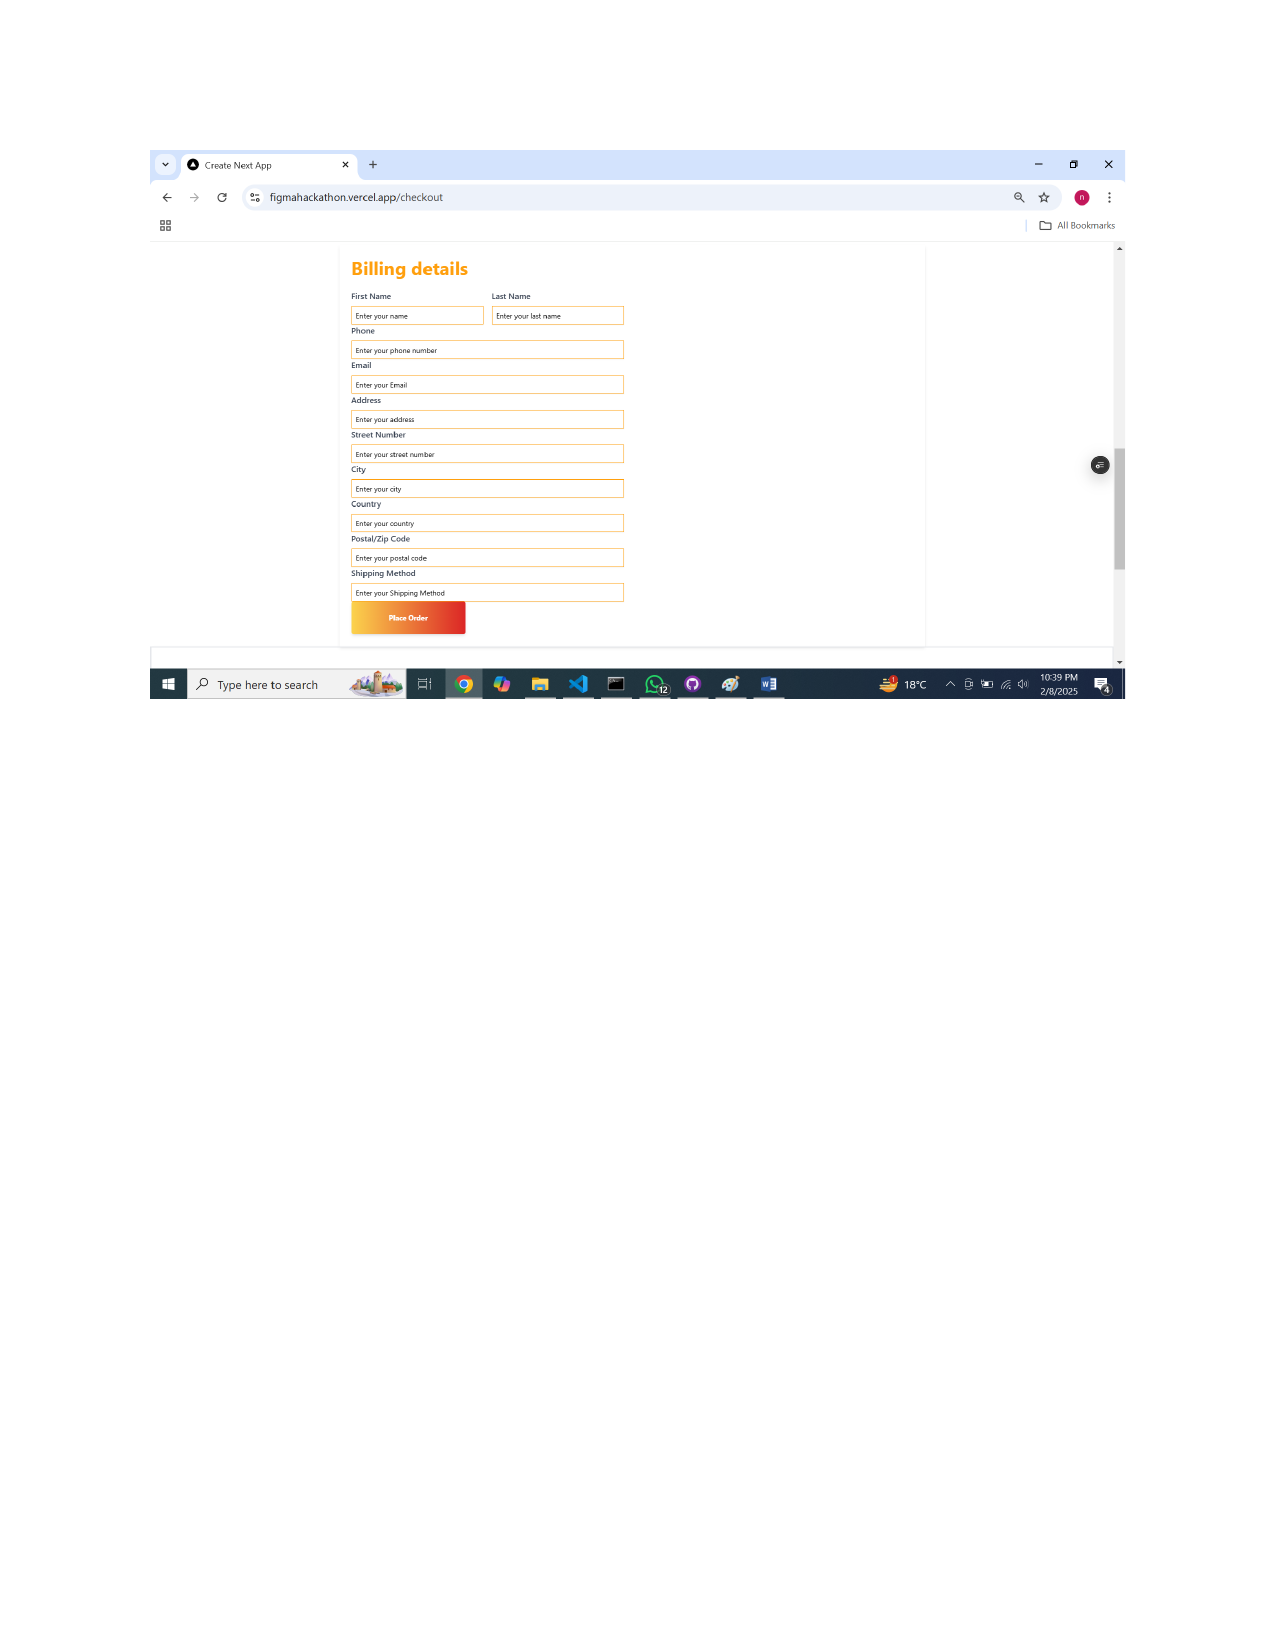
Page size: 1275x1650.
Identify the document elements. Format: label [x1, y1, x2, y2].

picture [150, 150, 1125, 699]
